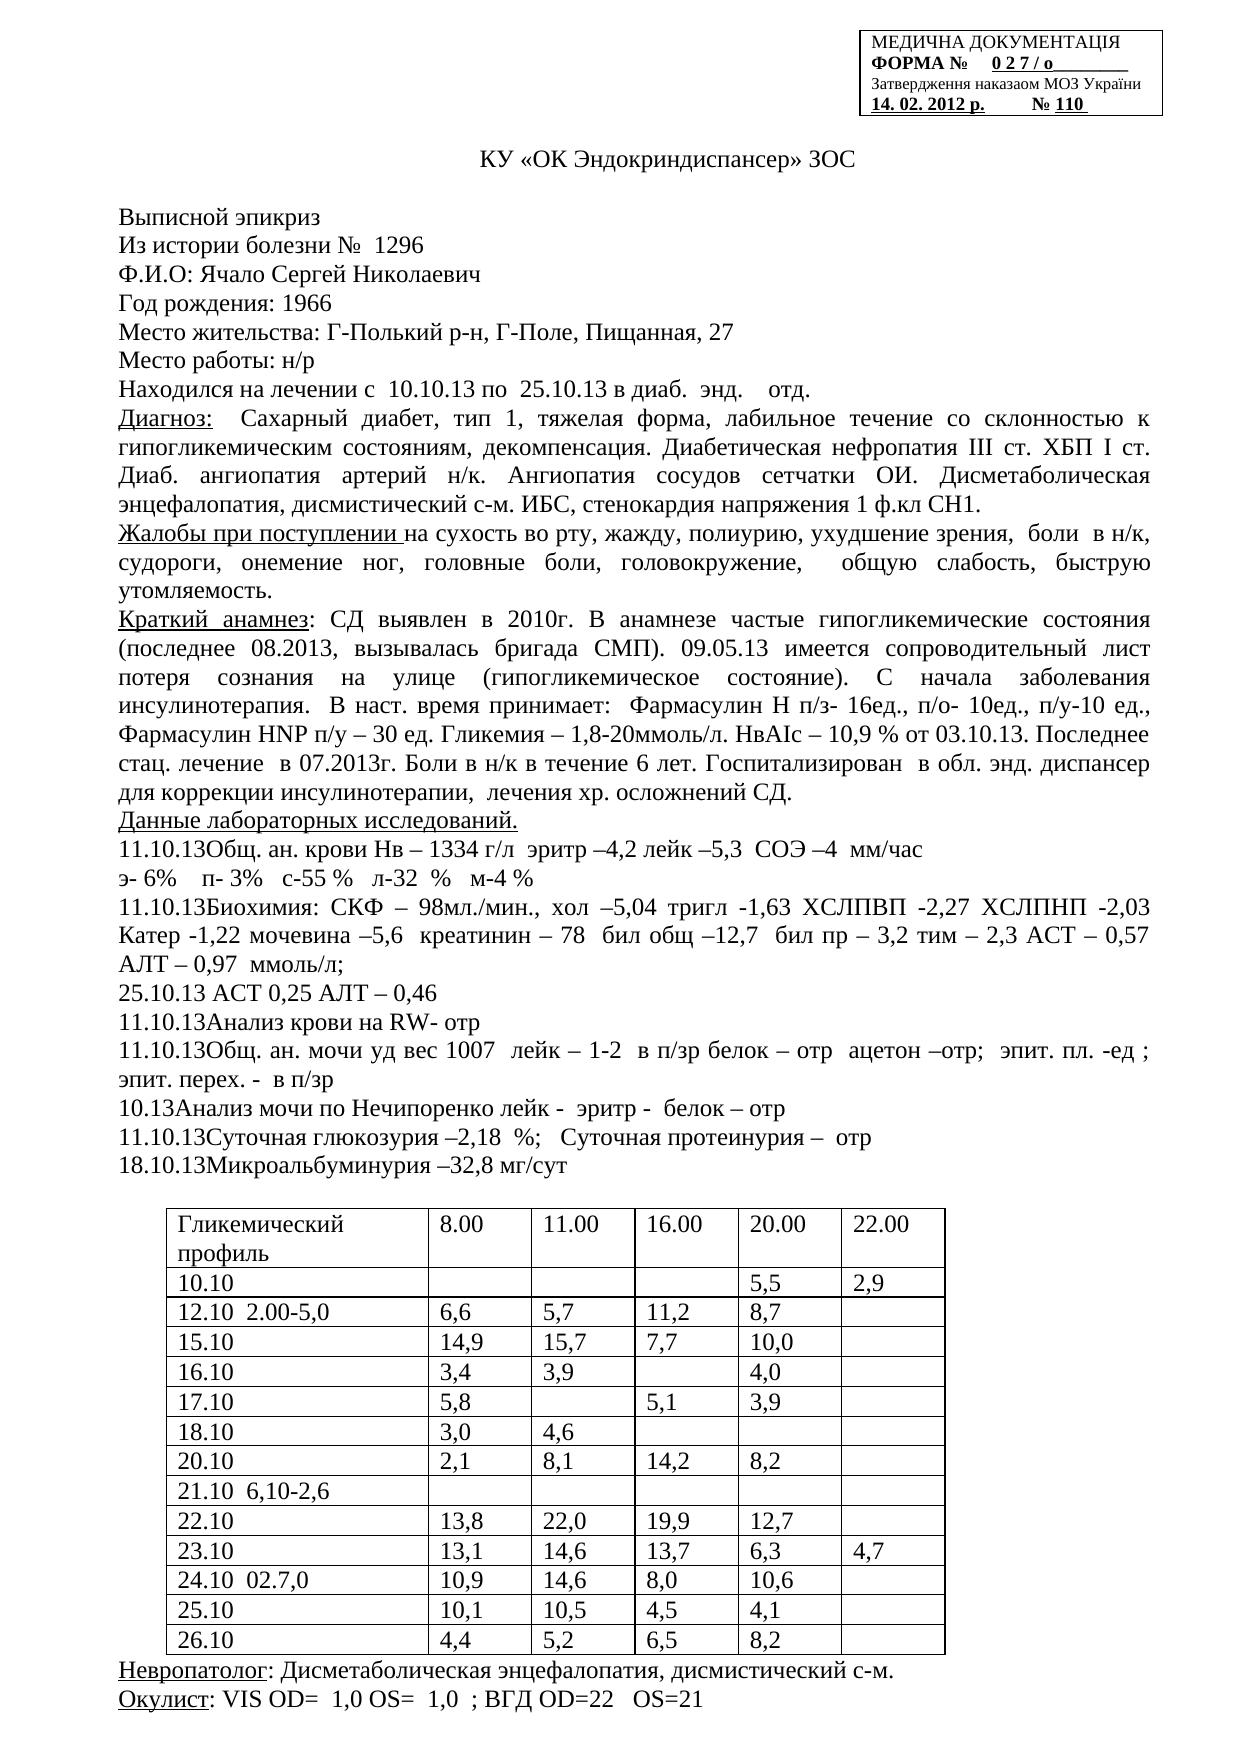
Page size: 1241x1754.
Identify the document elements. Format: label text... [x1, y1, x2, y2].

table_cell 6,3 [739, 1536, 841, 1564]
table_cell 2,9 [842, 1268, 944, 1296]
table_cell 25.10 [167, 1595, 428, 1624]
table_cell 4,6 [532, 1417, 634, 1445]
table_cell 3,4 [429, 1357, 531, 1386]
table_cell 4,5 [636, 1595, 738, 1624]
table_cell 8,1 [532, 1446, 634, 1475]
table_cell [429, 1476, 531, 1505]
table_cell 13,8 [429, 1506, 531, 1535]
text 25.10.13 АСТ 0,25 АЛТ – 0,46 [118, 978, 1152, 1007]
table_cell 2,1 [429, 1446, 531, 1475]
text Находился на лечении с 10.10.13 по 25.10.13 в диаб. энд. отд. [118, 374, 1152, 403]
table_cell 22.10 [167, 1506, 428, 1535]
table_cell 10,6 [739, 1566, 841, 1594]
text Невропатолог: Дисметаболическая энцефалопатия, дисмистический с-м. [118, 1655, 1152, 1684]
text 11.10.13Суточная глюкозурия –2,18 %; Суточная протеинурия – отр [118, 1122, 1152, 1151]
table_cell 4,7 [842, 1536, 944, 1564]
table_cell 20.10 [167, 1446, 428, 1475]
table_cell [842, 1298, 944, 1326]
table_cell 16.10 [167, 1357, 428, 1386]
text э- 6% п- 3% с-55 % л-32 % м-4 % [118, 863, 1152, 892]
table_cell 12,7 [739, 1506, 841, 1535]
text Данные лабораторных исследований. [118, 806, 1152, 834]
text Год рождения: 1966 [118, 288, 1152, 317]
table_cell 24.10 02.7,0 [167, 1566, 428, 1594]
table_cell 18.10 [167, 1417, 428, 1445]
text 11.10.13Биохимия: СКФ – 98мл./мин., хол –5,04 тригл -1,63 ХСЛПВП -2,27 ХСЛПНП -2,03 Катер -1,22 мочевина –5,6 креатинин – 78 бил общ –12,7 бил пр – 3,2 тим – 2,3 АСТ – 0,57 АЛТ – 0,97 ммоль/л; [118, 892, 1152, 978]
subtitle Выписной эпикриз [118, 202, 1158, 231]
table_header Гликемический профиль [167, 1209, 428, 1267]
table_cell 5,8 [429, 1387, 531, 1416]
table_cell [532, 1476, 634, 1505]
table_cell 23.10 [167, 1536, 428, 1564]
table_cell [636, 1268, 738, 1296]
table_cell 14,9 [429, 1327, 531, 1356]
table_header 8.00 [429, 1209, 531, 1267]
table_cell 26.10 [167, 1625, 428, 1654]
table_cell 4,4 [429, 1625, 531, 1654]
table_cell [532, 1387, 634, 1416]
table_cell 13,7 [636, 1536, 738, 1564]
table_cell 11,2 [636, 1298, 738, 1326]
table_cell 8,0 [636, 1566, 738, 1594]
table_cell 10,9 [429, 1566, 531, 1594]
table_cell [842, 1417, 944, 1445]
table_cell 10,5 [532, 1595, 634, 1624]
table_cell 5,2 [532, 1625, 634, 1654]
text 11.10.13Анализ крови на RW- отр [118, 1007, 1152, 1036]
text Жалобы при поступлении на сухость во рту, жажду, полиурию, ухудшение зрения, боли в н/к, судороги, онемение ног, головные боли, головокружение, общую слабость, быструю утомляемость. [118, 518, 1152, 604]
table_cell 17.10 [167, 1387, 428, 1416]
table_cell 10.10 [167, 1268, 428, 1296]
table_cell [842, 1476, 944, 1505]
text 10.13Анализ мочи по Нечипоренко лейк - эритр - белок – отр [118, 1093, 1152, 1122]
table_cell 4,0 [739, 1357, 841, 1386]
table_cell 5,5 [739, 1268, 841, 1296]
table_cell 14,2 [636, 1446, 738, 1475]
table_cell [636, 1357, 738, 1386]
table_cell 15,7 [532, 1327, 634, 1356]
table_cell 6,6 [429, 1298, 531, 1326]
subtitle Ф.И.О: Ячало Сергей Николаевич [118, 259, 1152, 288]
table_cell [842, 1506, 944, 1535]
table_cell [636, 1417, 738, 1445]
text Место работы: н/р [118, 346, 1152, 374]
table_cell 19,9 [636, 1506, 738, 1535]
text Краткий анамнез: СД выявлен в 2010г. В анамнезе частые гипогликемические состояния (последнее 08.2013, вызывалась бригада СМП). 09.05.13 имеется сопроводительный лист потеря сознания на улице (гипогликемическое состояние). С начала заболевания инсулинотерапия. В наст. время принимает: Фармасулин Н п/з- 16ед., п/о- 10ед., п/у-10 ед., Фармасулин НNР п/у – 30 ед. Гликемия – 1,8-20ммоль/л. НвАIс – 10,9 % от 03.10.13. Последнее стац. лечение в 07.2013г. Боли в н/к в течение 6 лет. Госпитализирован в обл. энд. диспансер для коррекции инсулинотерапии, лечения хр. осложнений СД. [118, 604, 1152, 806]
table_cell 14,6 [532, 1566, 634, 1594]
table_cell 4,1 [739, 1595, 841, 1624]
table_cell 13,1 [429, 1536, 531, 1564]
table_cell 6,5 [636, 1625, 738, 1654]
table_cell [429, 1268, 531, 1296]
table_cell [842, 1446, 944, 1475]
table_cell 3,9 [532, 1357, 634, 1386]
table_cell 5,7 [532, 1298, 634, 1326]
table_cell [842, 1595, 944, 1624]
table_cell 5,1 [636, 1387, 738, 1416]
text 11.10.13Общ. ан. крови Нв – 1334 г/л эритр –4,2 лейк –5,3 СОЭ –4 мм/час [118, 834, 1152, 863]
table_cell 10,0 [739, 1327, 841, 1356]
table_cell [842, 1625, 944, 1654]
table_cell [532, 1268, 634, 1296]
table_cell 7,7 [636, 1327, 738, 1356]
table_cell 22,0 [532, 1506, 634, 1535]
table_cell [739, 1417, 841, 1445]
table_cell [842, 1566, 944, 1594]
table_cell [842, 1327, 944, 1356]
table_header 20.00 [739, 1209, 841, 1267]
table_cell 15.10 [167, 1327, 428, 1356]
table_cell [842, 1357, 944, 1386]
table_cell 8,2 [739, 1446, 841, 1475]
subtitle Из истории болезни № 1296 [118, 231, 1152, 259]
text Диагноз: Сахарный диабет, тип 1, тяжелая форма, лабильное течение со склонностью к гипогликемическим состояниям, декомпенсация. Диабетическая нефропатия III ст. ХБП I ст. Диаб. ангиопатия артерий н/к. Ангиопатия сосудов сетчатки ОИ. Дисметаболическая энцефалопатия, дисмистический с-м. ИБС, стенокардия напряжения 1 ф.кл СН1. [118, 403, 1152, 518]
subtitle 18.10.13Микроальбуминурия –32,8 мг/сут [118, 1151, 1152, 1179]
table_cell 8,2 [739, 1625, 841, 1654]
table_cell 3,0 [429, 1417, 531, 1445]
table_cell 10,1 [429, 1595, 531, 1624]
table_header 22.00 [842, 1209, 944, 1267]
table_cell 8,7 [739, 1298, 841, 1326]
text Окулист: VIS OD= 1,0 OS= 1,0 ; ВГД OD=22 OS=21 [118, 1684, 1152, 1712]
table_cell 12.10 2.00-5,0 [167, 1298, 428, 1326]
table_cell [739, 1476, 841, 1505]
table_cell [636, 1476, 738, 1505]
table_header 11.00 [532, 1209, 634, 1267]
table_header 16.00 [636, 1209, 738, 1267]
table_cell 3,9 [739, 1387, 841, 1416]
subtitle 11.10.13Общ. ан. мочи уд вес 1007 лейк – 1-2 в п/зр белок – отр ацетон –отр; эпит. пл. -ед ; эпит. перех. - в п/зр [118, 1036, 1152, 1093]
table_cell 14,6 [532, 1536, 634, 1564]
table_cell 21.10 6,10-2,6 [167, 1476, 428, 1505]
subtitle КУ «ОК Эндокриндиспансер» ЗОС [177, 144, 1158, 173]
text Место жительства: Г-Полький р-н, Г-Поле, Пищанная, 27 [118, 317, 1152, 346]
table_cell [842, 1387, 944, 1416]
